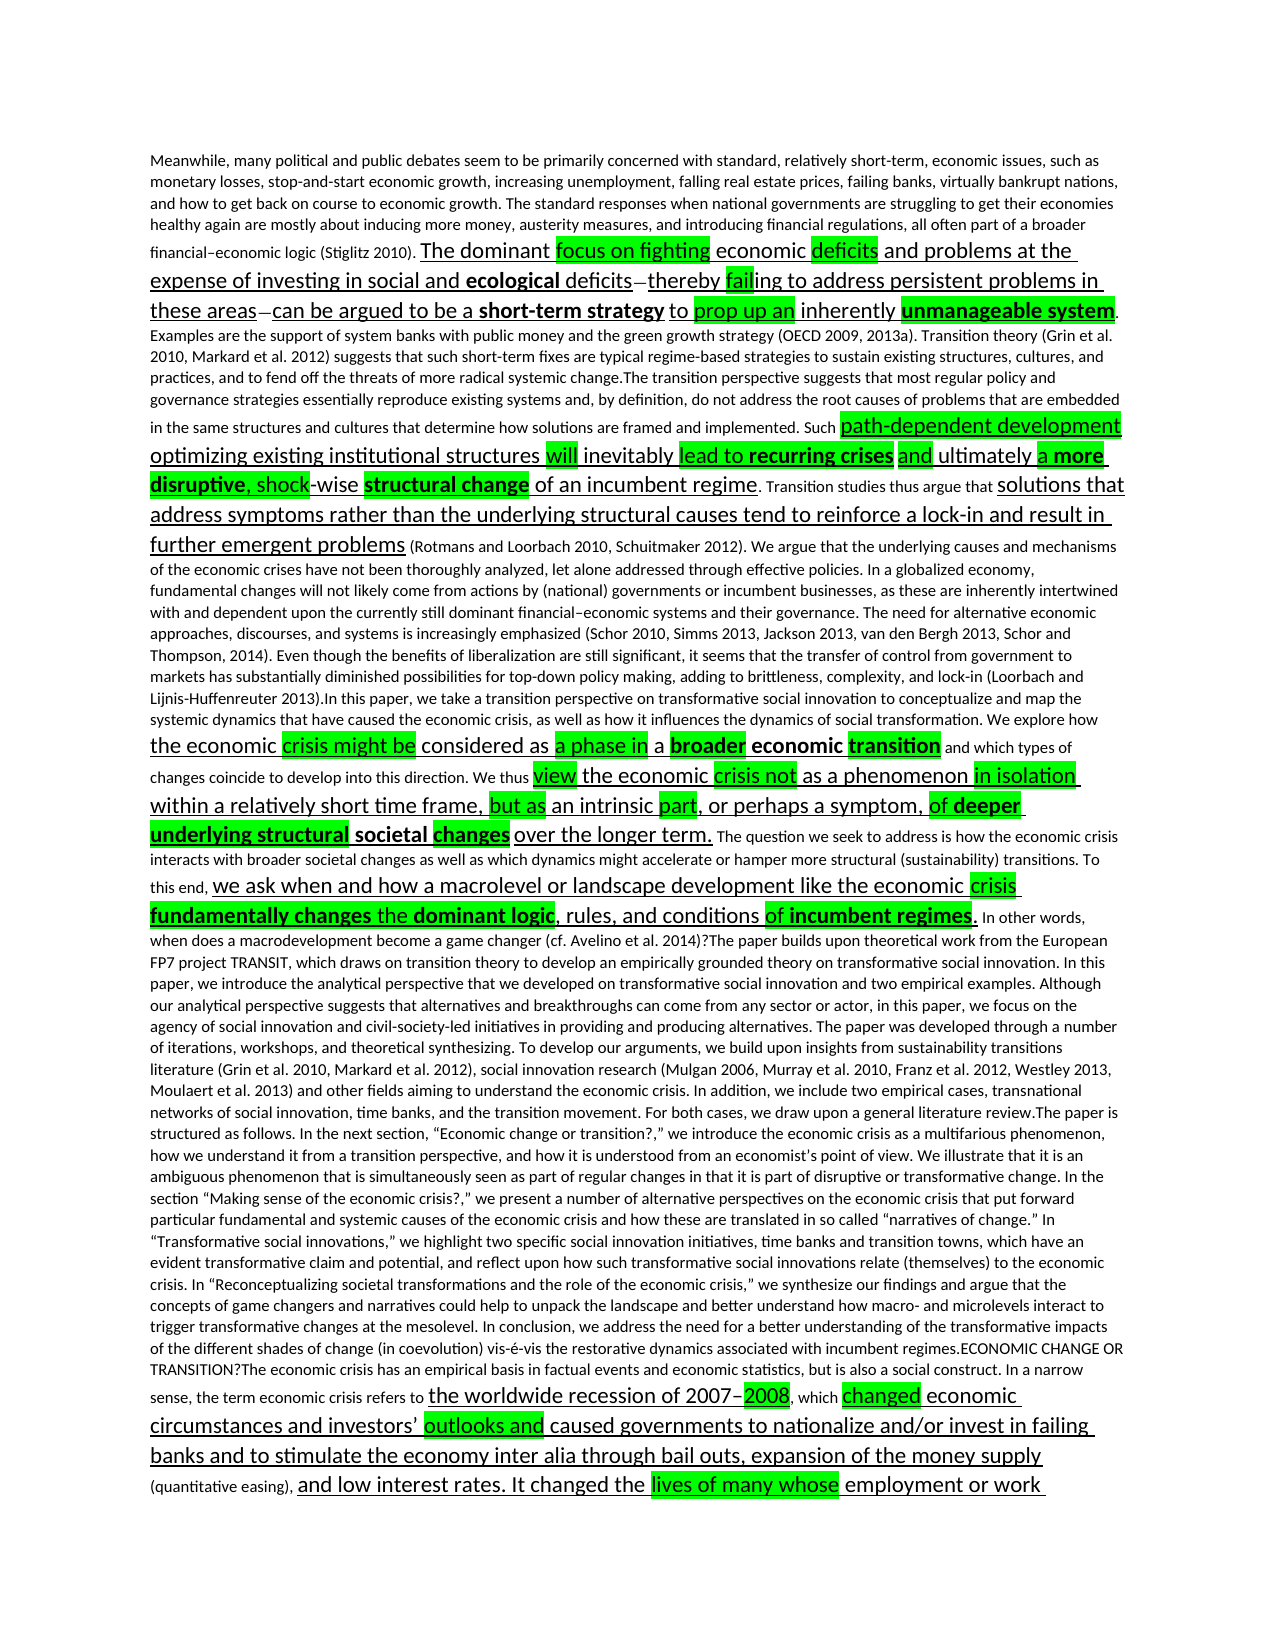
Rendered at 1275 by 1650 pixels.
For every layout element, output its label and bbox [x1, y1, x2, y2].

text [150, 150, 1125, 1499]
